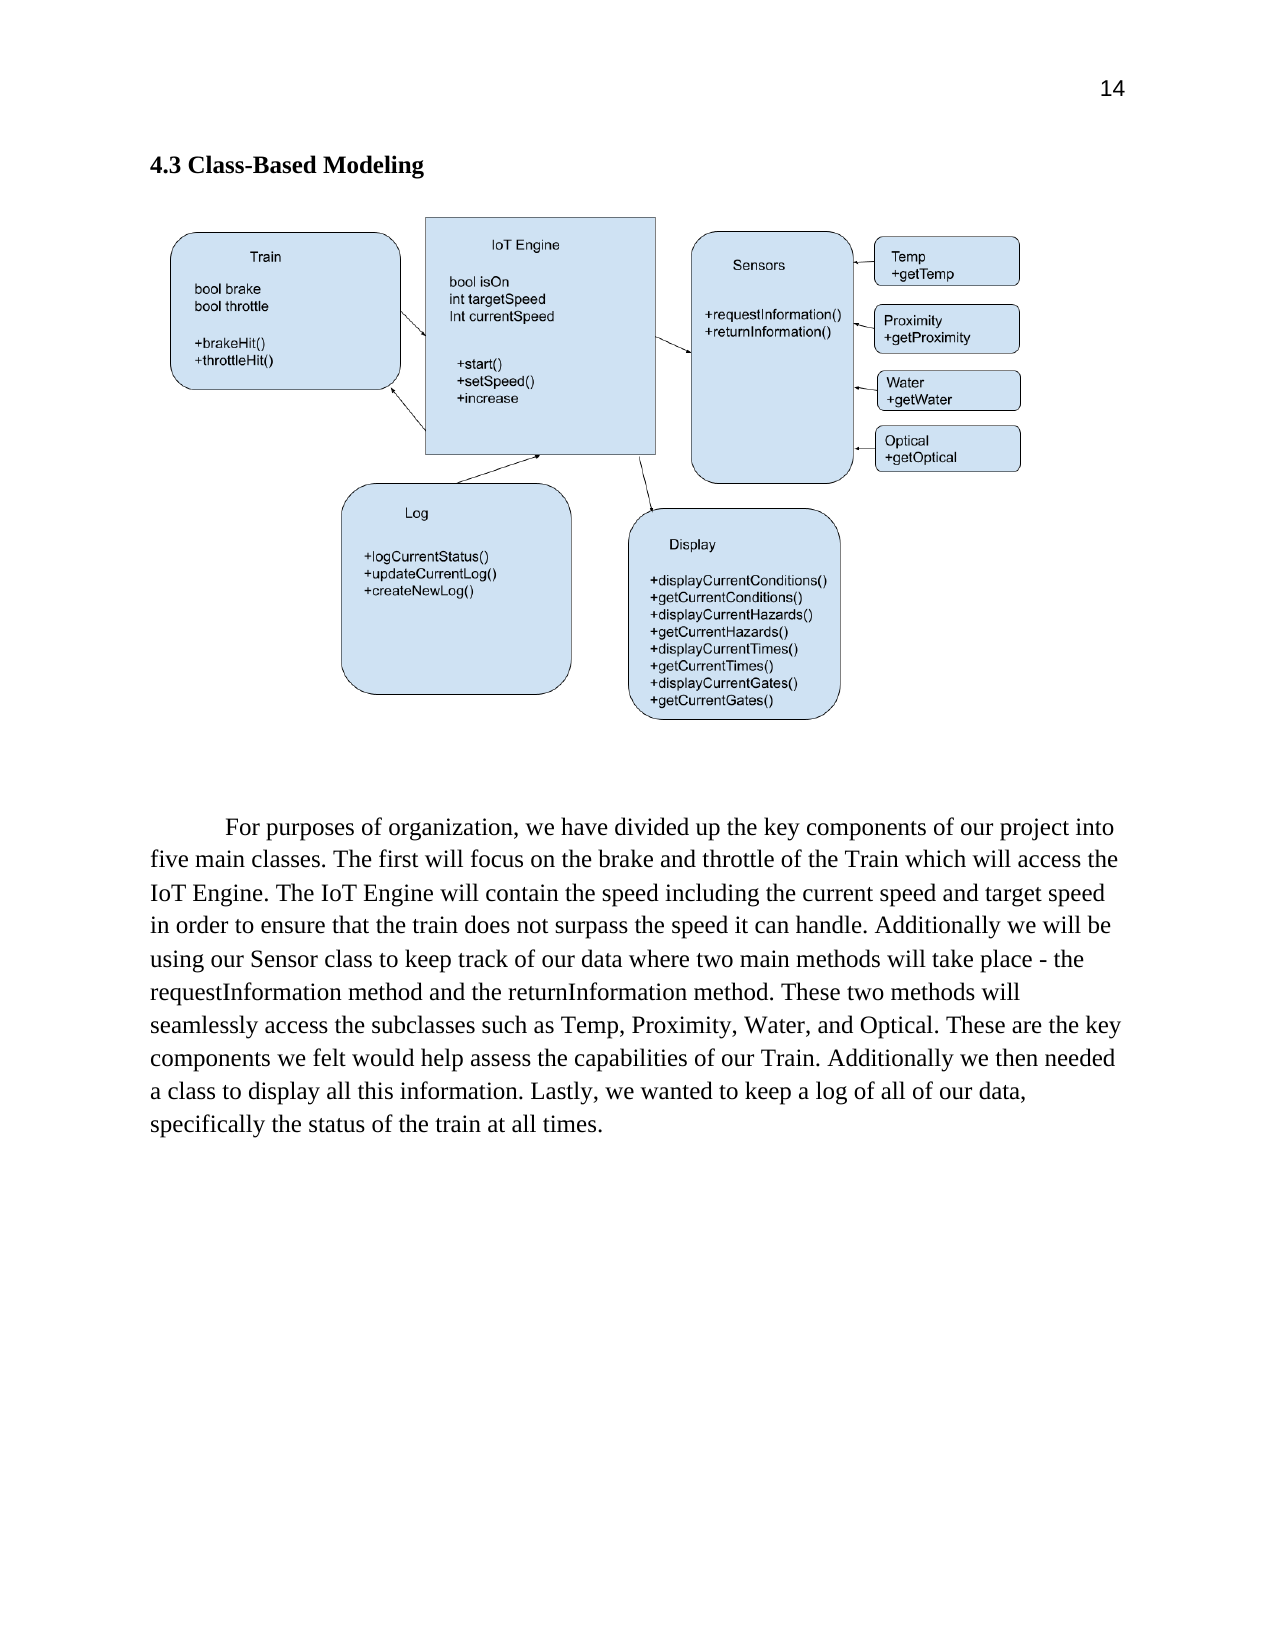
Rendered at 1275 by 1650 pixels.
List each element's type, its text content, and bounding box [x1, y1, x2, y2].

text For purposes of organization, we have divided up the key components of our project into five main classes. The first will focus on the brake and throttle of the Train which will access the IoT Engine. The IoT Engine will contain the speed including the current speed and target speed in order to ensure that the train does not surpass the speed it can handle. Additionally we will be using our Sensor class to keep track of our data where two main methods will take place - the requestInformation method and the returnInformation method. These two methods will seamlessly access the subclasses such as Temp, Proximity, Water, and Optical. These are the key components we felt would help assess the capabilities of our Train. Additionally we then needed a class to display all this information. Lastly, we wanted to keep a log of all of our data, specifically the status of the train at all times. [150, 812, 1125, 1137]
picture [150, 201, 1125, 738]
subtitle 4.3 Class-Based Modeling [150, 150, 1125, 179]
